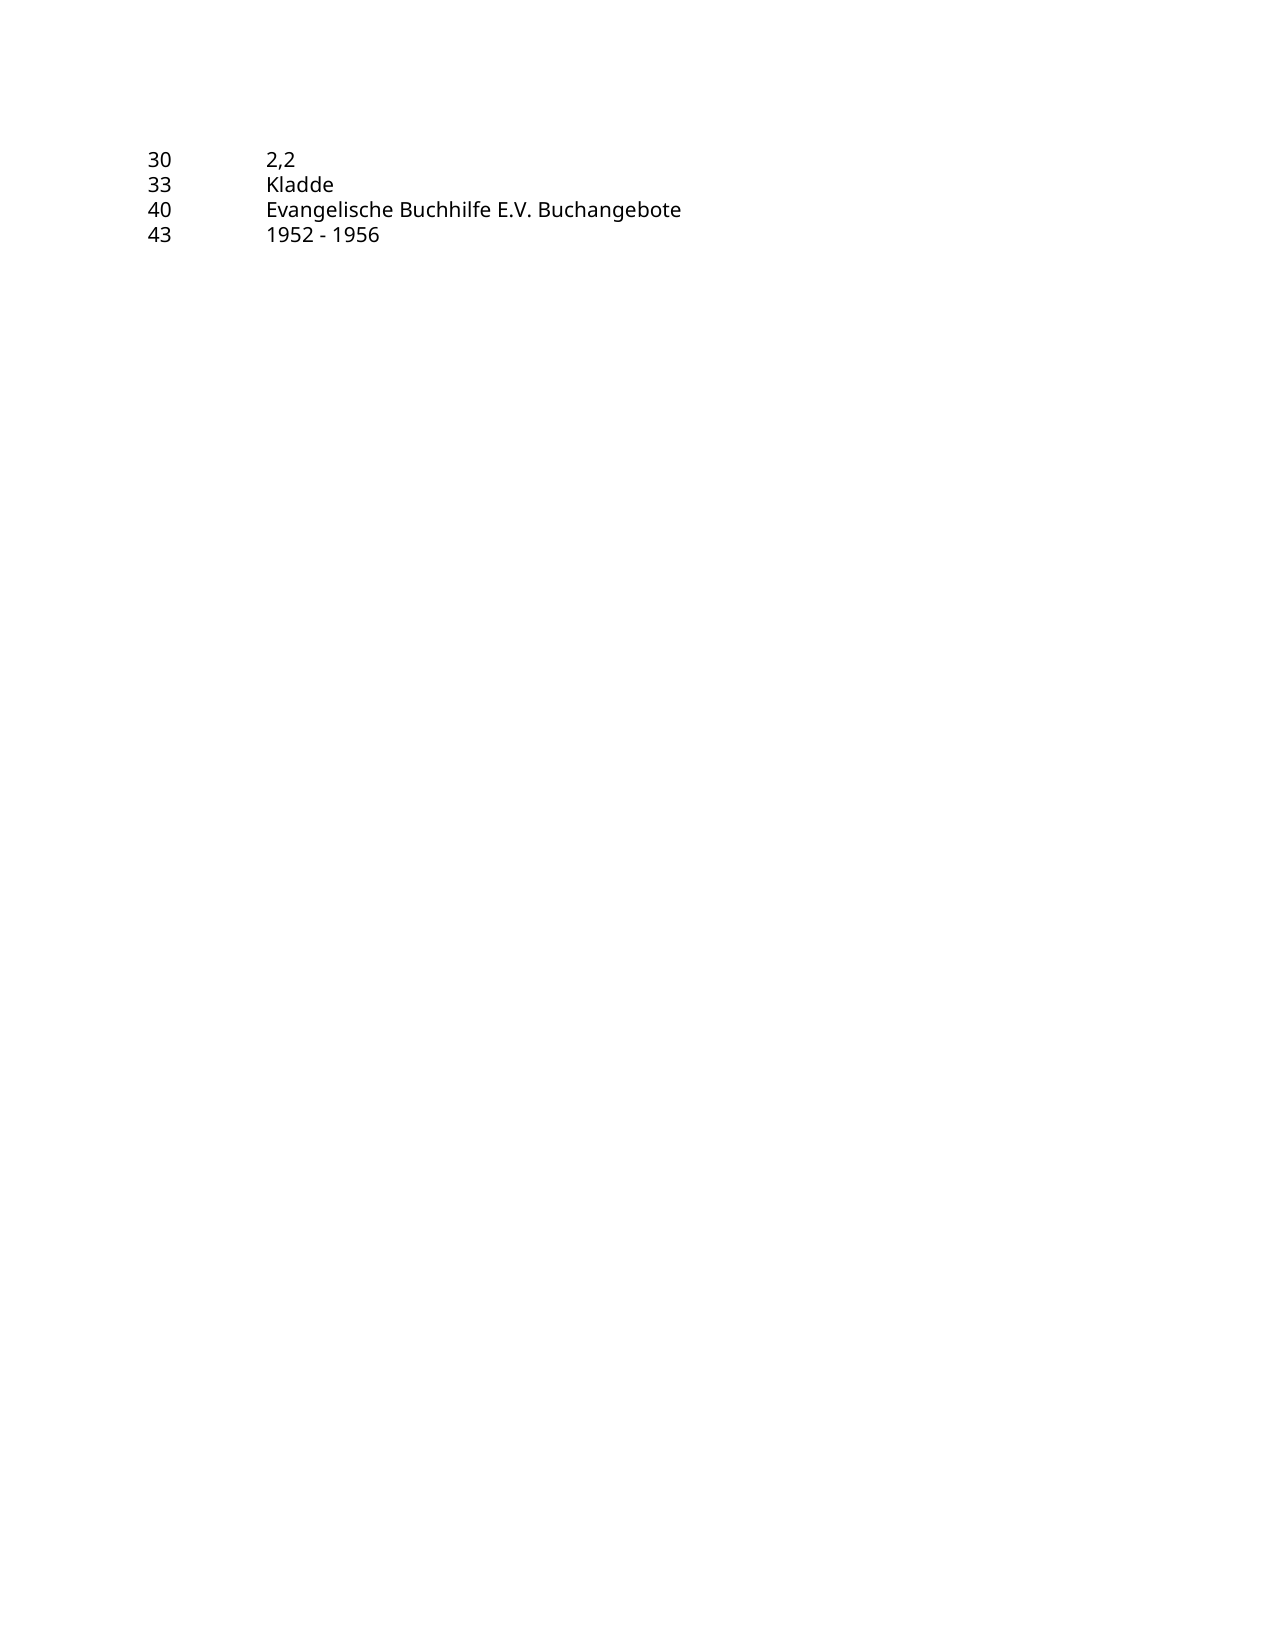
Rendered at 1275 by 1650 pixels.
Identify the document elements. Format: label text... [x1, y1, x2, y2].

text 30 2,2 [148, 148, 1127, 173]
text 40 s[Evangelische Buchhilfe E.V. Buchangebote]s [148, 198, 1127, 223]
text 43 1952 - 1956 [148, 223, 1127, 248]
text 33 Kladde [148, 173, 1127, 198]
